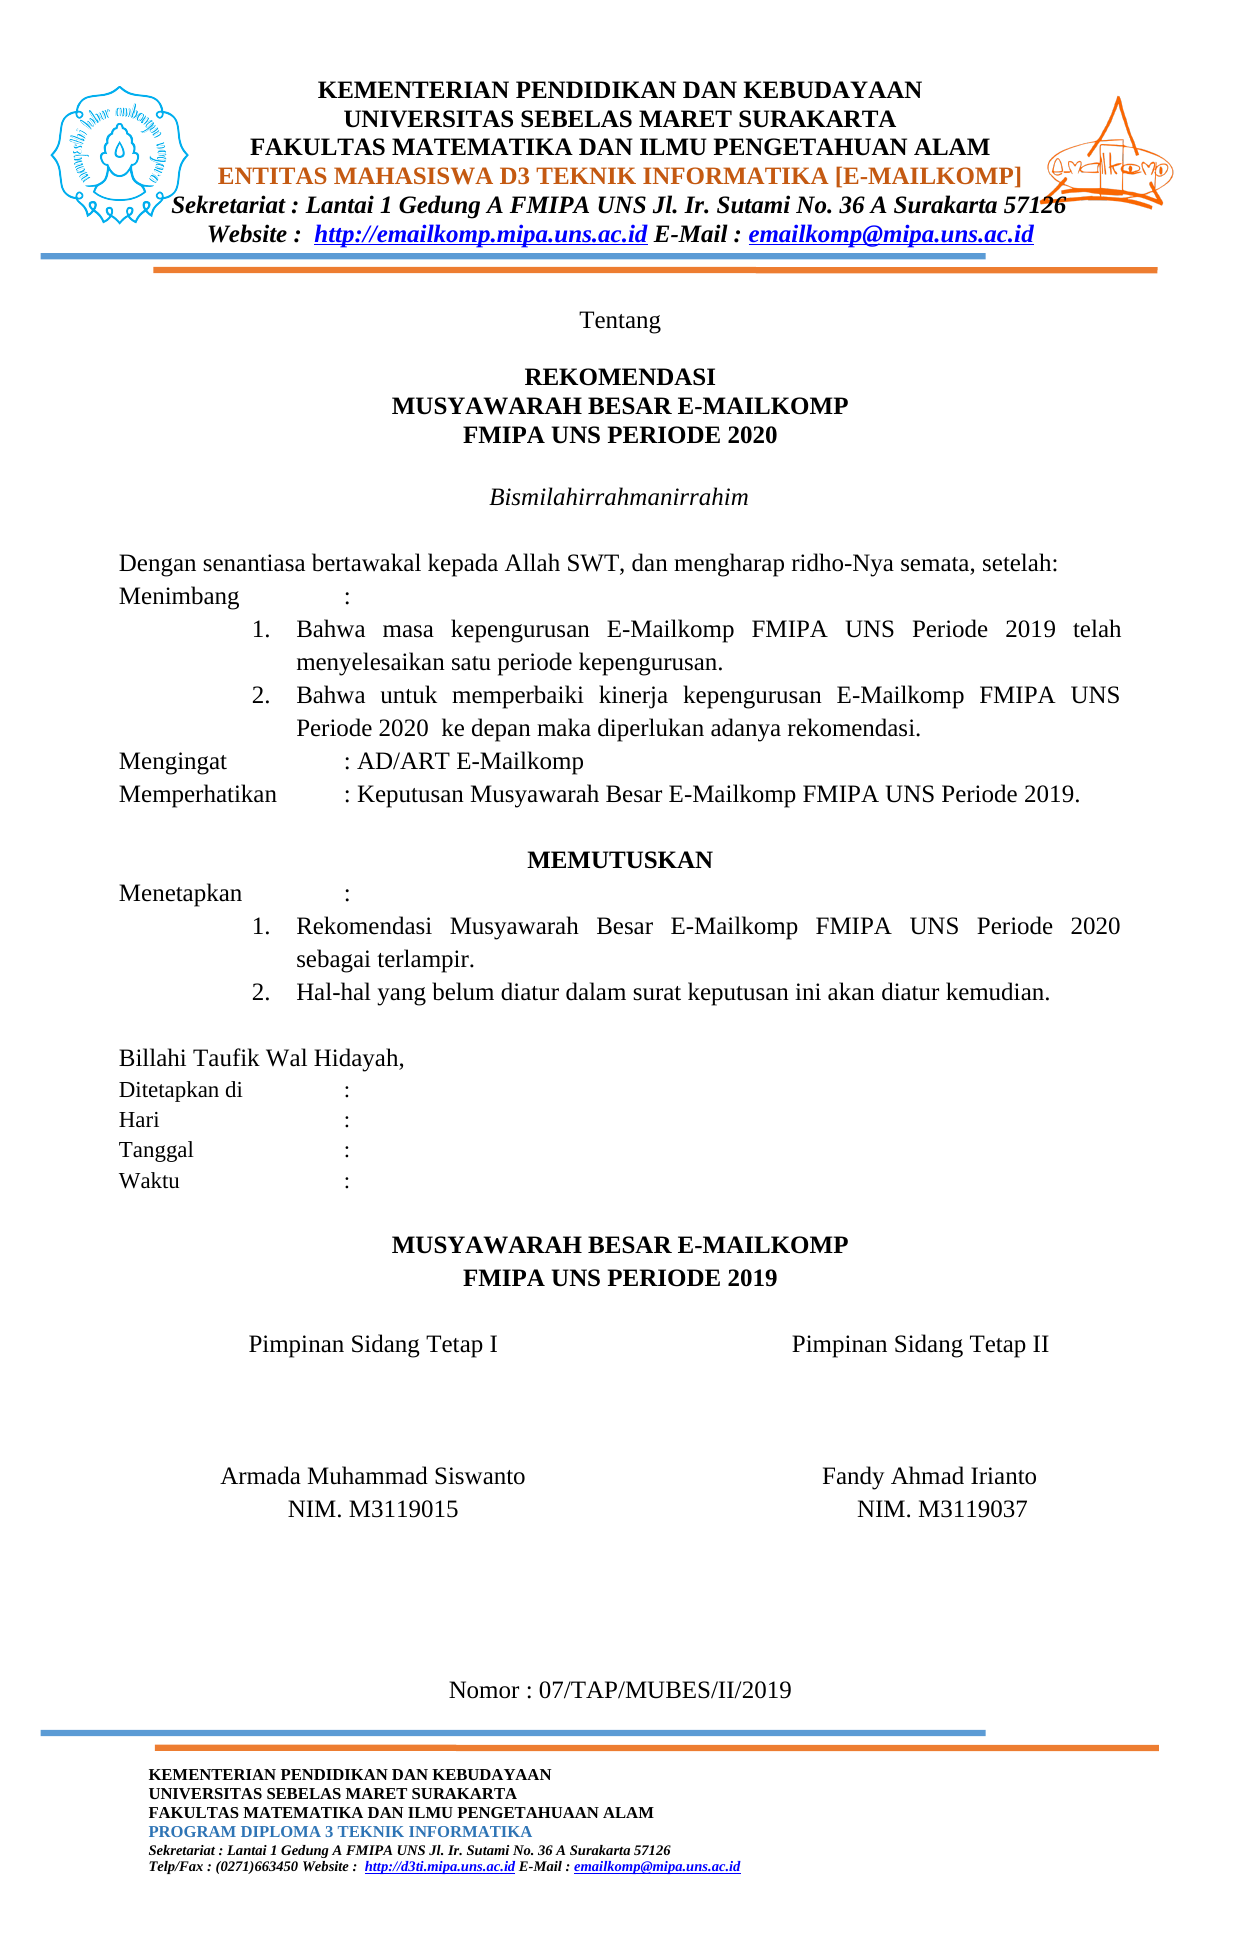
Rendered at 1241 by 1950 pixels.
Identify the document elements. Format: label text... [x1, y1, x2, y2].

text Tentang [119, 305, 1121, 334]
text MUSYAWARAH BESAR E-MAILKOMP [119, 1230, 1121, 1259]
list Hari : [119, 1106, 1121, 1133]
list Bahwa masa kepengurusan E-Mailkomp FMIPA UNS Periode 2019 telah menyelesaikan satu periode kepengurusan. [252, 614, 1121, 676]
list Bahwa untuk memperbaiki kinerja kepengurusan E-Mailkomp FMIPA UNS Periode 2020 ke depan maka diperlukan adanya rekomendasi. [252, 680, 1121, 742]
table_cell Fandy Ahmad Irianto NIM. M3119037 [620, 1362, 1114, 1527]
subtitle REKOMENDASI [119, 362, 1121, 391]
list Hal-hal yang belum diatur dalam surat keputusan ini akan diatur kemudian. [252, 977, 1121, 1006]
text Menimbang : [119, 581, 1121, 609]
list Waktu : [119, 1167, 1121, 1193]
table_header Pimpinan Sidang Tetap II [620, 1329, 1114, 1362]
picture [55, 90, 184, 220]
table_header Pimpinan Sidang Tetap I [126, 1329, 620, 1362]
text Billahi Taufik Wal Hidayah, [119, 1043, 1121, 1072]
picture [50, 86, 117, 153]
table_cell Armada Muhammad Siswanto NIM. M3119015 [126, 1362, 620, 1527]
text Dengan senantiasa bertawakal kepada Allah SWT, dan mengharap ridho-Nya semata, setelah: [119, 548, 1121, 577]
text Bismilahirrahmanirrahim [119, 482, 1121, 511]
text Memperhatikan : Keputusan Musyawarah Besar E-Mailkomp FMIPA UNS Periode 2019. [119, 779, 1121, 808]
list Tanggal : [119, 1137, 1121, 1163]
list Ditetapkan di : [119, 1076, 1121, 1102]
list Rekomendasi Musyawarah Besar E-Mailkomp FMIPA UNS Periode 2020 sebagai terlampir. [252, 911, 1121, 973]
picture [121, 86, 193, 225]
text FMIPA UNS PERIODE 2019 [119, 1263, 1121, 1292]
text Menetapkan : [119, 878, 1121, 907]
text Nomor : 07/TAP/MUBES/II/2019 [119, 1675, 1121, 1704]
picture [50, 157, 118, 225]
picture [1036, 64, 1179, 249]
text MEMUTUSKAN [119, 845, 1121, 874]
text FMIPA UNS PERIODE 2020 [119, 420, 1121, 449]
text Mengingat : AD/ART E-Mailkomp [119, 746, 1121, 775]
text MUSYAWARAH BESAR E-MAILKOMP [119, 391, 1121, 420]
